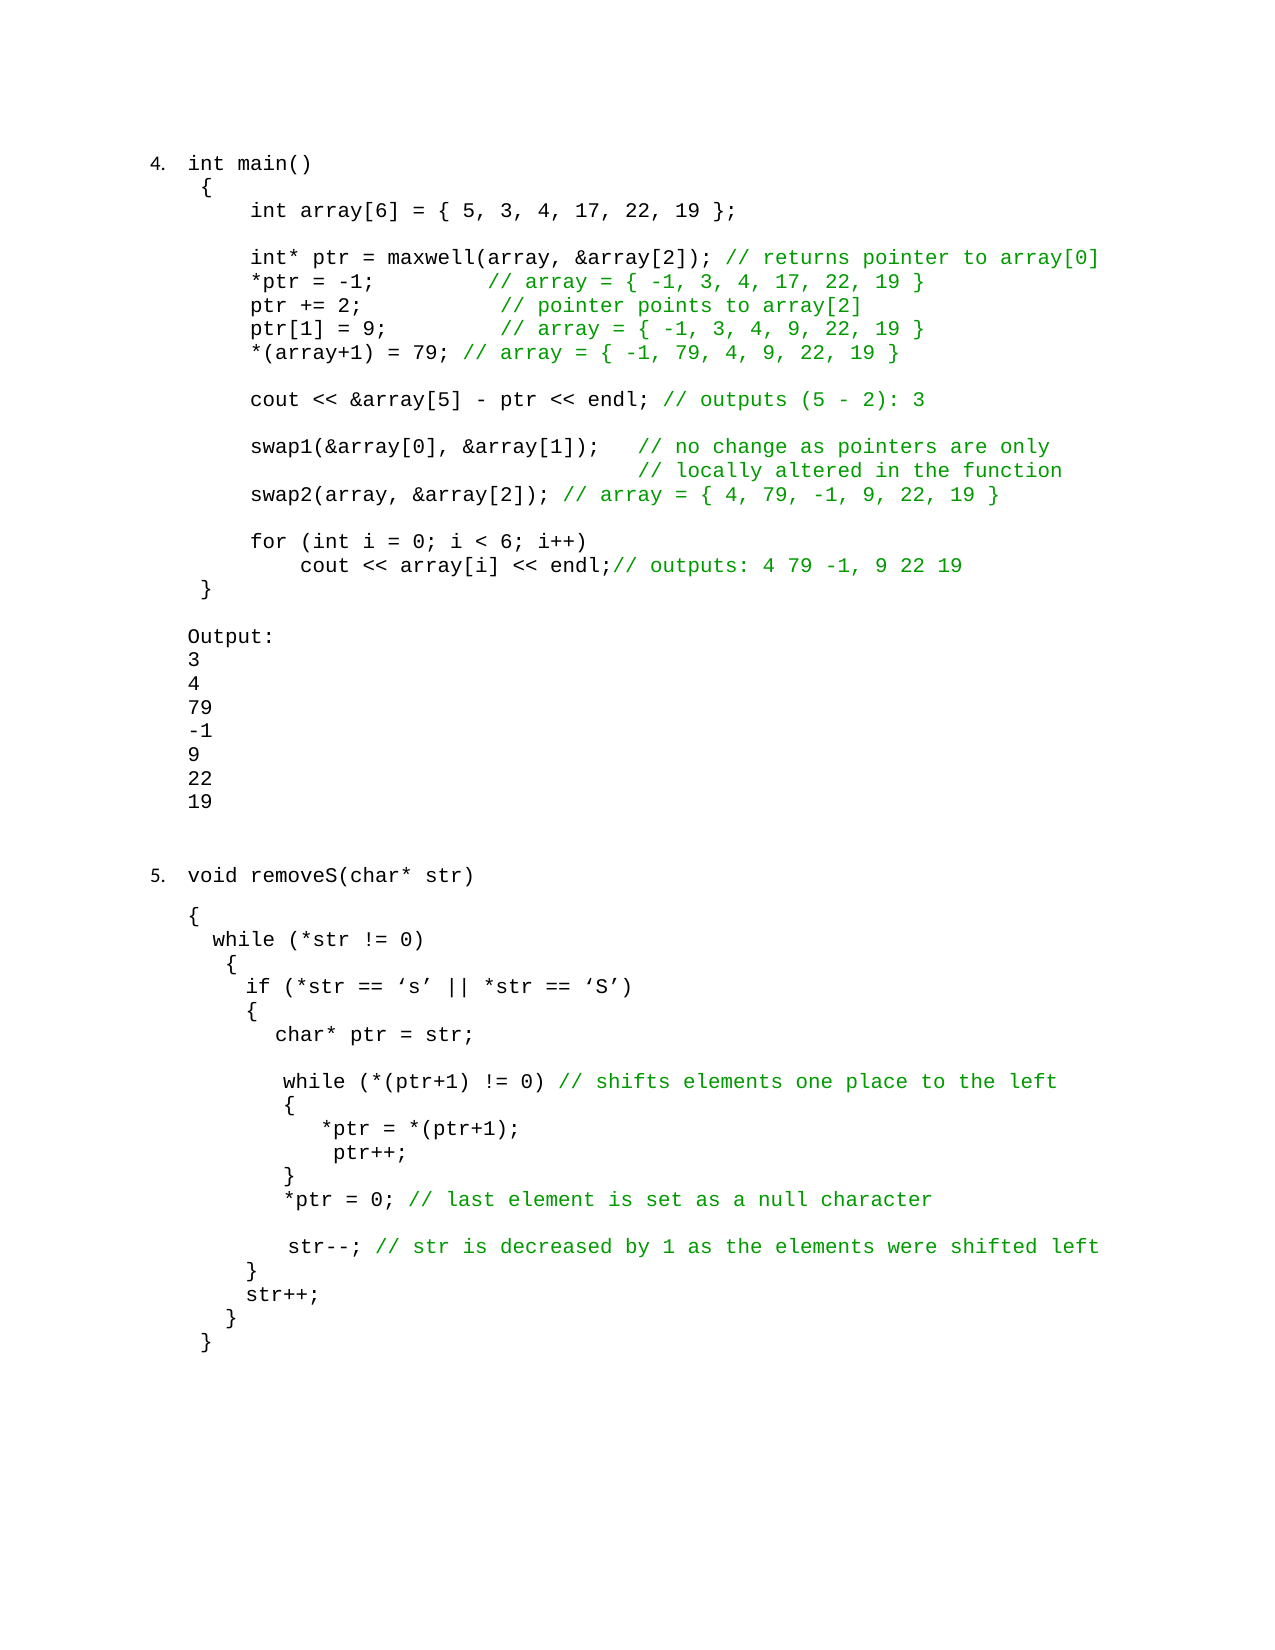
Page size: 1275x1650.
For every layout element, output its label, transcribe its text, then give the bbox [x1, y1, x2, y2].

text } [150, 578, 1125, 602]
text { [150, 905, 1125, 929]
text swap1(&array[0], &array[1]); // no change as pointers are only [150, 437, 1125, 460]
text *(array+1) = 79; // array = { -1, 79, 4, 9, 22, 19 } [150, 342, 1125, 366]
text 79 [187, 697, 1125, 720]
text *ptr = *(ptr+1); [150, 1118, 1125, 1142]
text { [150, 1094, 1125, 1118]
text str--; // str is decreased by 1 as the elements were shifted left [150, 1236, 1125, 1260]
text *ptr = -1; // array = { -1, 3, 4, 17, 22, 19 } [150, 271, 1125, 295]
text while (*(ptr+1) != 0) // shifts elements one place to the left [150, 1071, 1125, 1094]
text swap2(array, &array[2]); // array = { 4, 79, -1, 9, 22, 19 } [150, 484, 1125, 507]
text { [150, 953, 1125, 976]
text } [150, 1260, 1125, 1284]
text { [150, 1000, 1125, 1023]
text 4 [187, 673, 1125, 697]
text ptr[1] = 9; // array = { -1, 3, 4, 9, 22, 19 } [150, 318, 1125, 342]
text ptr += 2; // pointer points to array[2] [150, 295, 1125, 318]
text cout << array[i] << endl;// outputs: 4 79 -1, 9 22 19 [150, 555, 1125, 578]
text int array[6] = { 5, 3, 4, 17, 22, 19 }; [150, 200, 1125, 224]
text while (*str != 0) [150, 929, 1125, 953]
list void removeS(char* str) [150, 862, 1125, 889]
text 22 [187, 768, 1125, 791]
text { [150, 176, 1125, 200]
text *ptr = 0; // last element is set as a null character [150, 1189, 1125, 1213]
text cout << &array[5] - ptr << endl; // outputs (5 - 2): 3 [150, 389, 1125, 413]
text Output: [187, 626, 1125, 649]
text } [150, 1331, 1125, 1354]
text 9 [187, 744, 1125, 768]
text } [150, 1165, 1125, 1189]
text char* ptr = str; [150, 1023, 1125, 1047]
text int* ptr = maxwell(array, &array[2]); // returns pointer to array[0] [150, 247, 1125, 271]
text str++; [150, 1284, 1125, 1307]
text ptr++; [150, 1142, 1125, 1165]
text for (int i = 0; i < 6; i++) [150, 531, 1125, 555]
text 3 [187, 649, 1125, 673]
list int main() [150, 150, 1125, 176]
text if (*str == ‘s’ || *str == ‘S’) [150, 976, 1125, 1000]
text -1 [187, 720, 1125, 744]
text 19 [187, 791, 1125, 815]
text } [150, 1307, 1125, 1331]
text // locally altered in the function [150, 460, 1125, 484]
